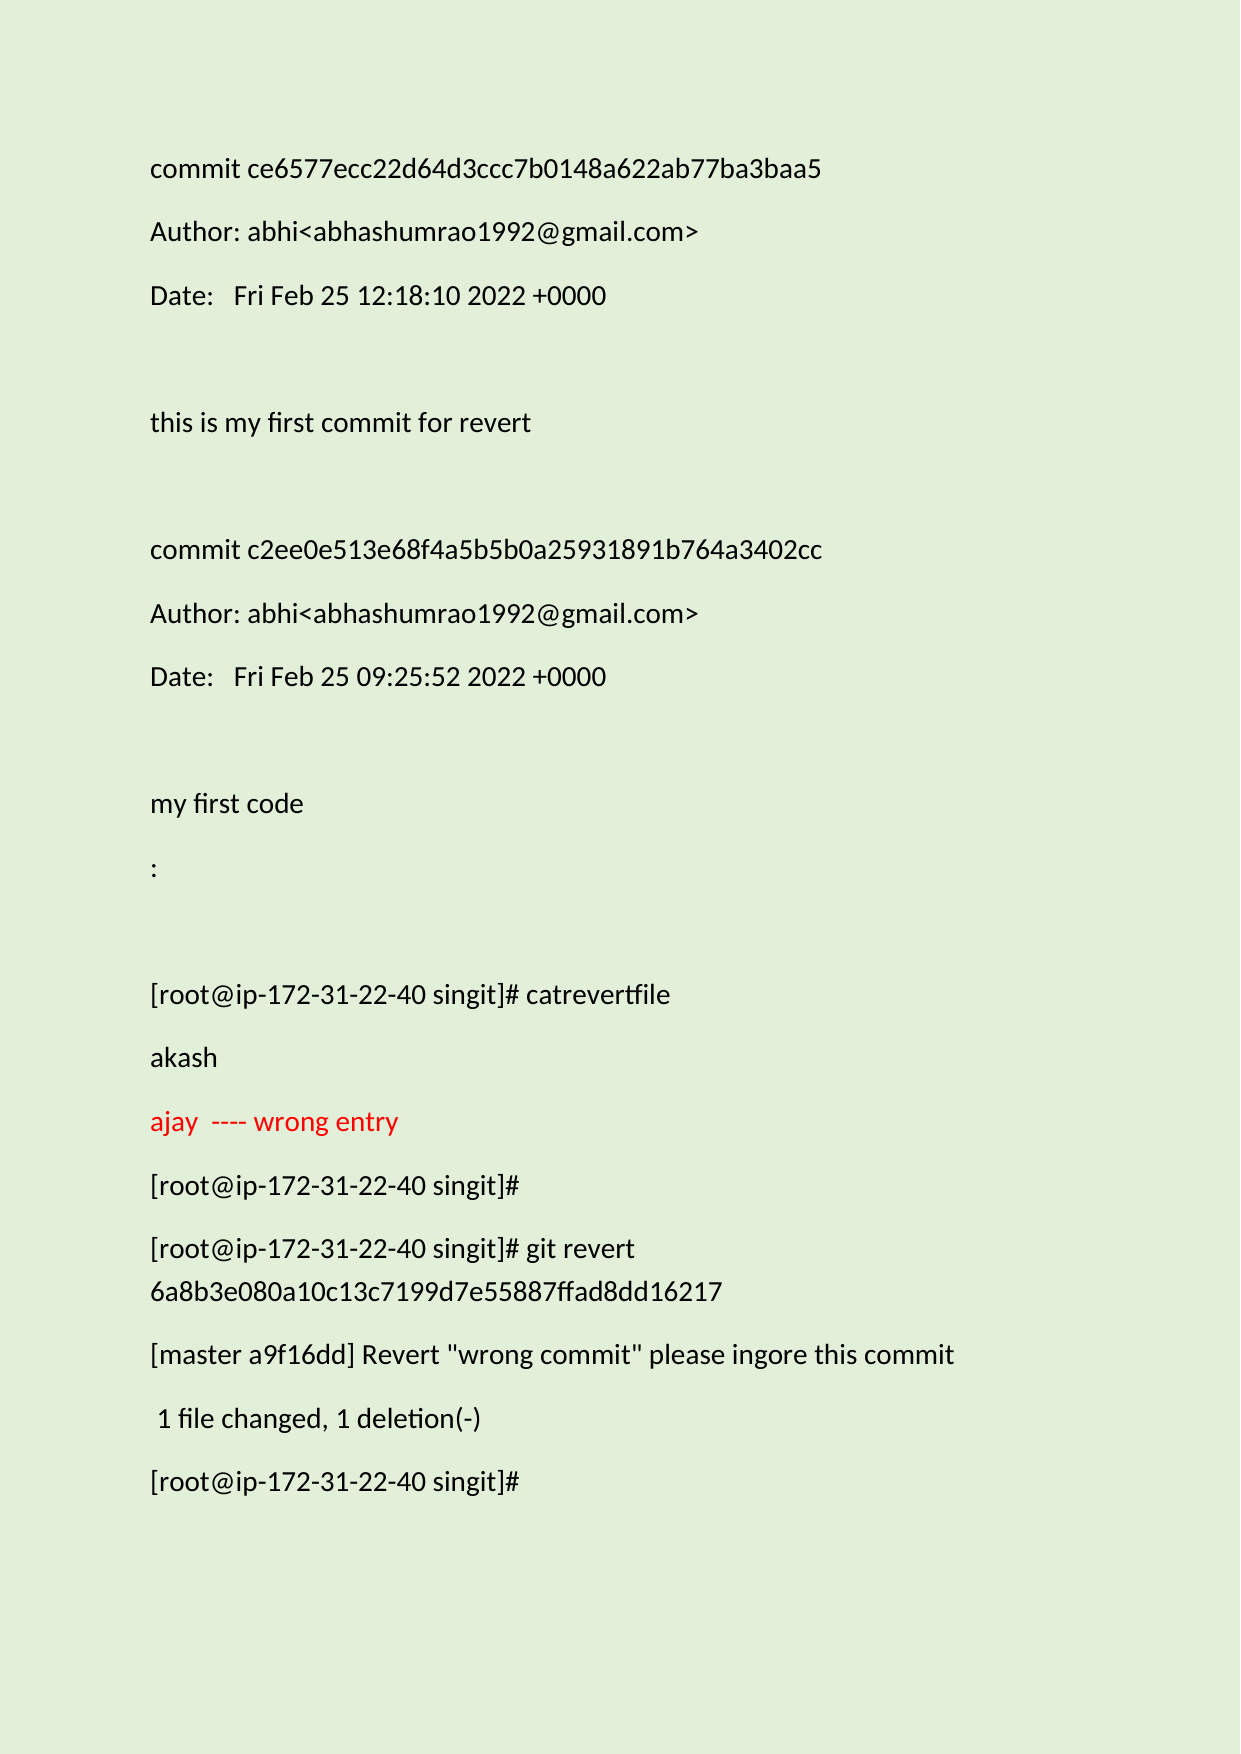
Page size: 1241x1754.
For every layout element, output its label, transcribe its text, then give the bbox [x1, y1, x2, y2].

text Author: abhi<abhashumrao1992@gmail.com> [150, 595, 1090, 630]
text commit c2ee0e513e68f4a5b5b0a25931891b764a3402cc [150, 531, 1090, 567]
text commit ce6577ecc22d64d3ccc7b0148a622ab77ba3baa5 [150, 150, 1090, 186]
text ajay ---- wrong entry [150, 1103, 1090, 1139]
text [root@ip-172-31-22-40 singit]# [150, 1463, 1090, 1499]
text 1 file changed, 1 deletion(-) [150, 1400, 1090, 1436]
text [root@ip-172-31-22-40 singit]# git revert 6a8b3e080a10c13c7199d7e55887ffad8dd16217 [150, 1230, 1090, 1308]
text akash [150, 1039, 1090, 1075]
text this is my first commit for revert [150, 404, 1090, 440]
text Date: Fri Feb 25 09:25:52 2022 +0000 [150, 658, 1090, 694]
text Date: Fri Feb 25 12:18:10 2022 +0000 [150, 277, 1090, 313]
text [master a9f16dd] Revert "wrong commit" please ingore this commit [150, 1336, 1090, 1372]
text [root@ip-172-31-22-40 singit]# catrevertfile [150, 976, 1090, 1012]
text [root@ip-172-31-22-40 singit]# [150, 1167, 1090, 1202]
text : [150, 849, 1090, 884]
text Author: abhi<abhashumrao1992@gmail.com> [150, 213, 1090, 249]
text my first code [150, 785, 1090, 821]
